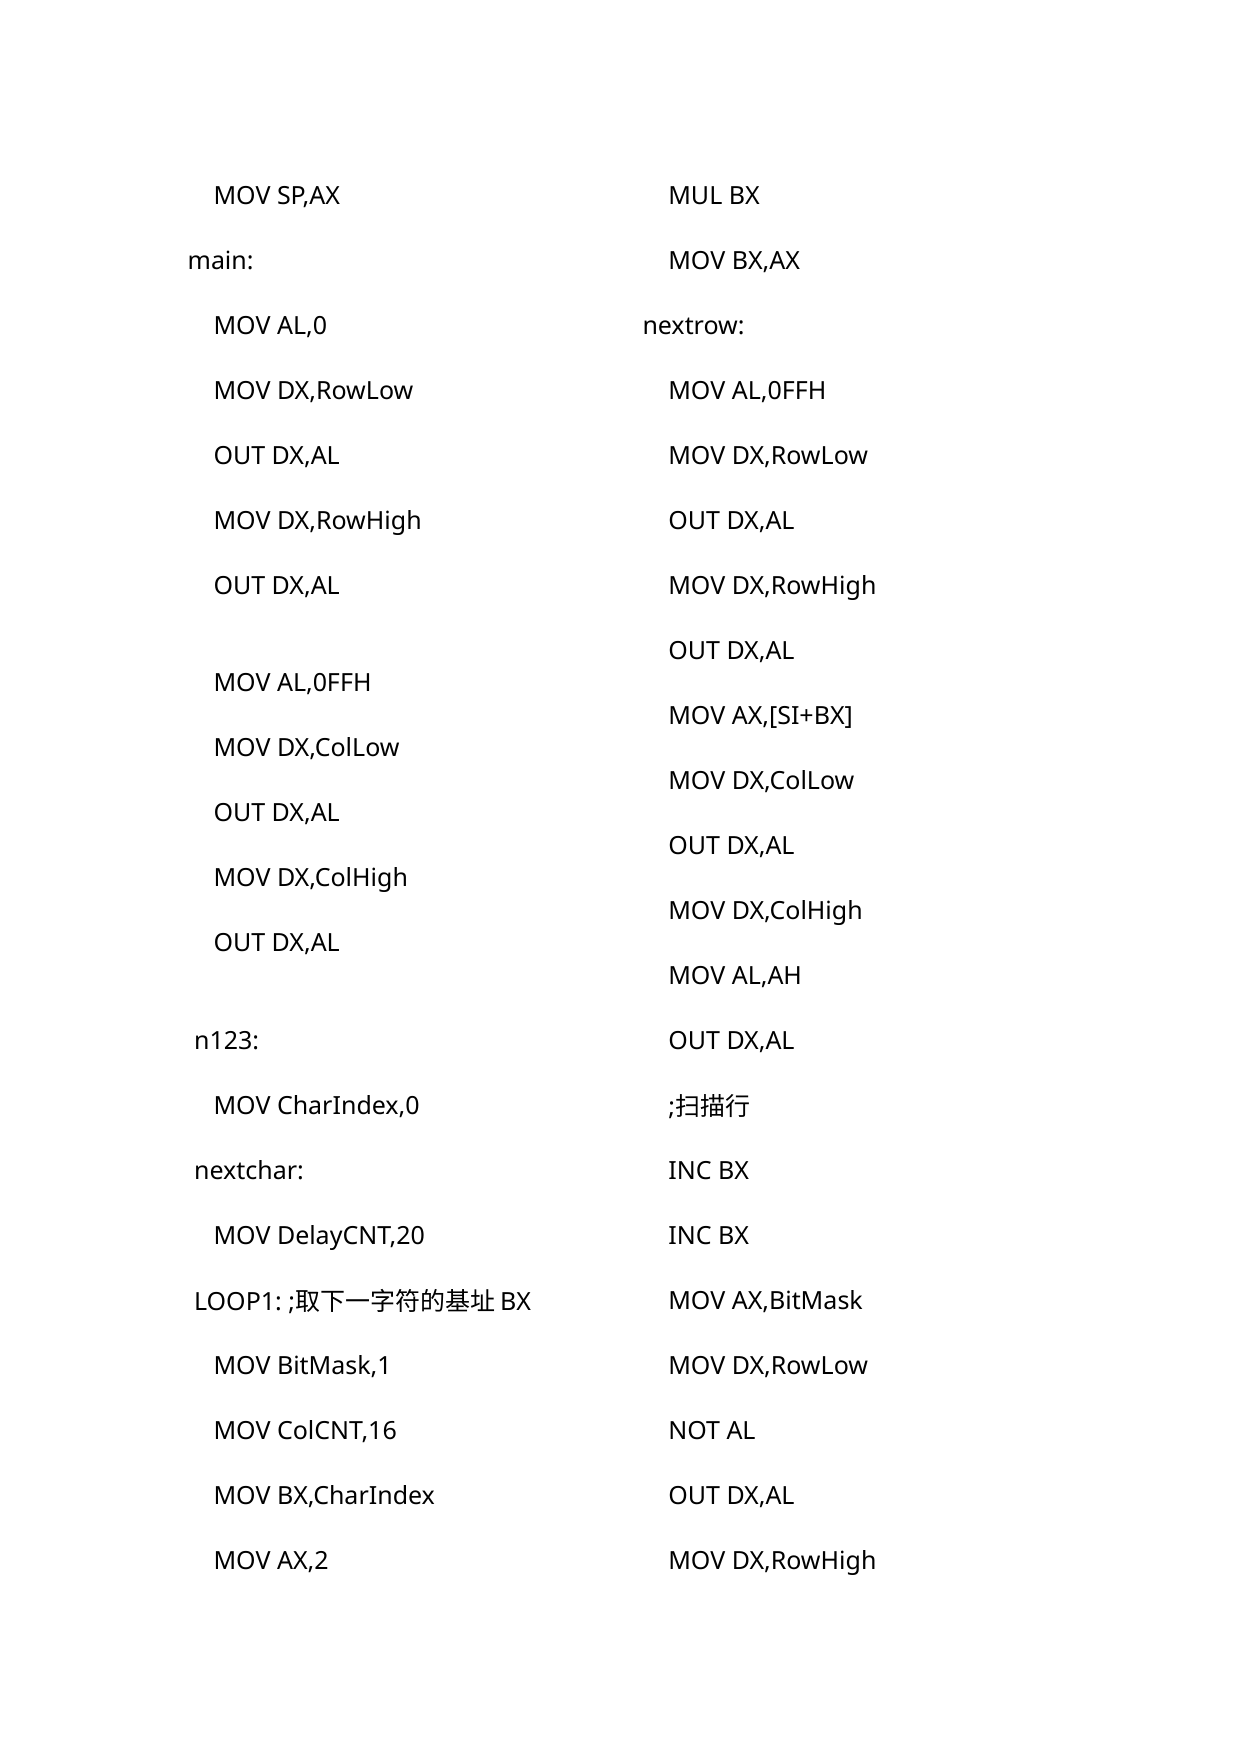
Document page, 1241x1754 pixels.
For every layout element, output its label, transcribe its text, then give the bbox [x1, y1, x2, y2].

text INC BX [642, 1202, 1053, 1267]
text MOV AL,0FFH [187, 649, 598, 714]
text n123: [187, 1007, 598, 1072]
text OUT DX,AL [642, 487, 1053, 552]
text main: [187, 227, 598, 292]
text ;扫描行 [642, 1072, 1053, 1137]
text MOV DX,RowHigh [642, 1527, 1053, 1592]
text OUT DX,AL [642, 1462, 1053, 1527]
text MOV DX,ColHigh [642, 877, 1053, 942]
text MOV AX,BitMask [642, 1267, 1053, 1332]
text nextrow: [642, 292, 1053, 357]
text MOV BitMask,1 [187, 1332, 598, 1397]
text nextchar: [187, 1137, 598, 1202]
text MOV DelayCNT,20 [187, 1202, 598, 1267]
text MOV ColCNT,16 [187, 1397, 598, 1462]
text MOV CharIndex,0 [187, 1072, 598, 1137]
text INC BX [642, 1137, 1053, 1202]
text MUL BX [642, 162, 1053, 227]
text MOV DX,ColLow [642, 747, 1053, 812]
text MOV BX,CharIndex [187, 1462, 598, 1527]
text MOV AL,0 [187, 292, 598, 357]
text OUT DX,AL [642, 617, 1053, 682]
text OUT DX,AL [642, 1007, 1053, 1072]
text LOOP1: ;取下一字符的基址BX [187, 1267, 598, 1332]
text MOV AX,[SI+BX] [642, 682, 1053, 747]
text MOV BX,AX [642, 227, 1053, 292]
text MOV DX,RowHigh [642, 552, 1053, 617]
text MOV AL,0FFH [642, 357, 1053, 422]
text MOV DX,ColLow [187, 714, 598, 779]
text MOV SP,AX [187, 162, 598, 227]
text OUT DX,AL [187, 422, 598, 487]
text MOV AX,2 [187, 1527, 598, 1592]
text MOV AL,AH [642, 942, 1053, 1007]
text NOT AL [642, 1397, 1053, 1462]
text OUT DX,AL [187, 909, 598, 974]
text MOV DX,RowLow [642, 1332, 1053, 1397]
text MOV DX,RowLow [642, 422, 1053, 487]
text MOV DX,ColHigh [187, 844, 598, 909]
text MOV DX,RowHigh [187, 487, 598, 552]
text OUT DX,AL [187, 552, 598, 617]
text OUT DX,AL [642, 812, 1053, 877]
text OUT DX,AL [187, 779, 598, 844]
text MOV DX,RowLow [187, 357, 598, 422]
